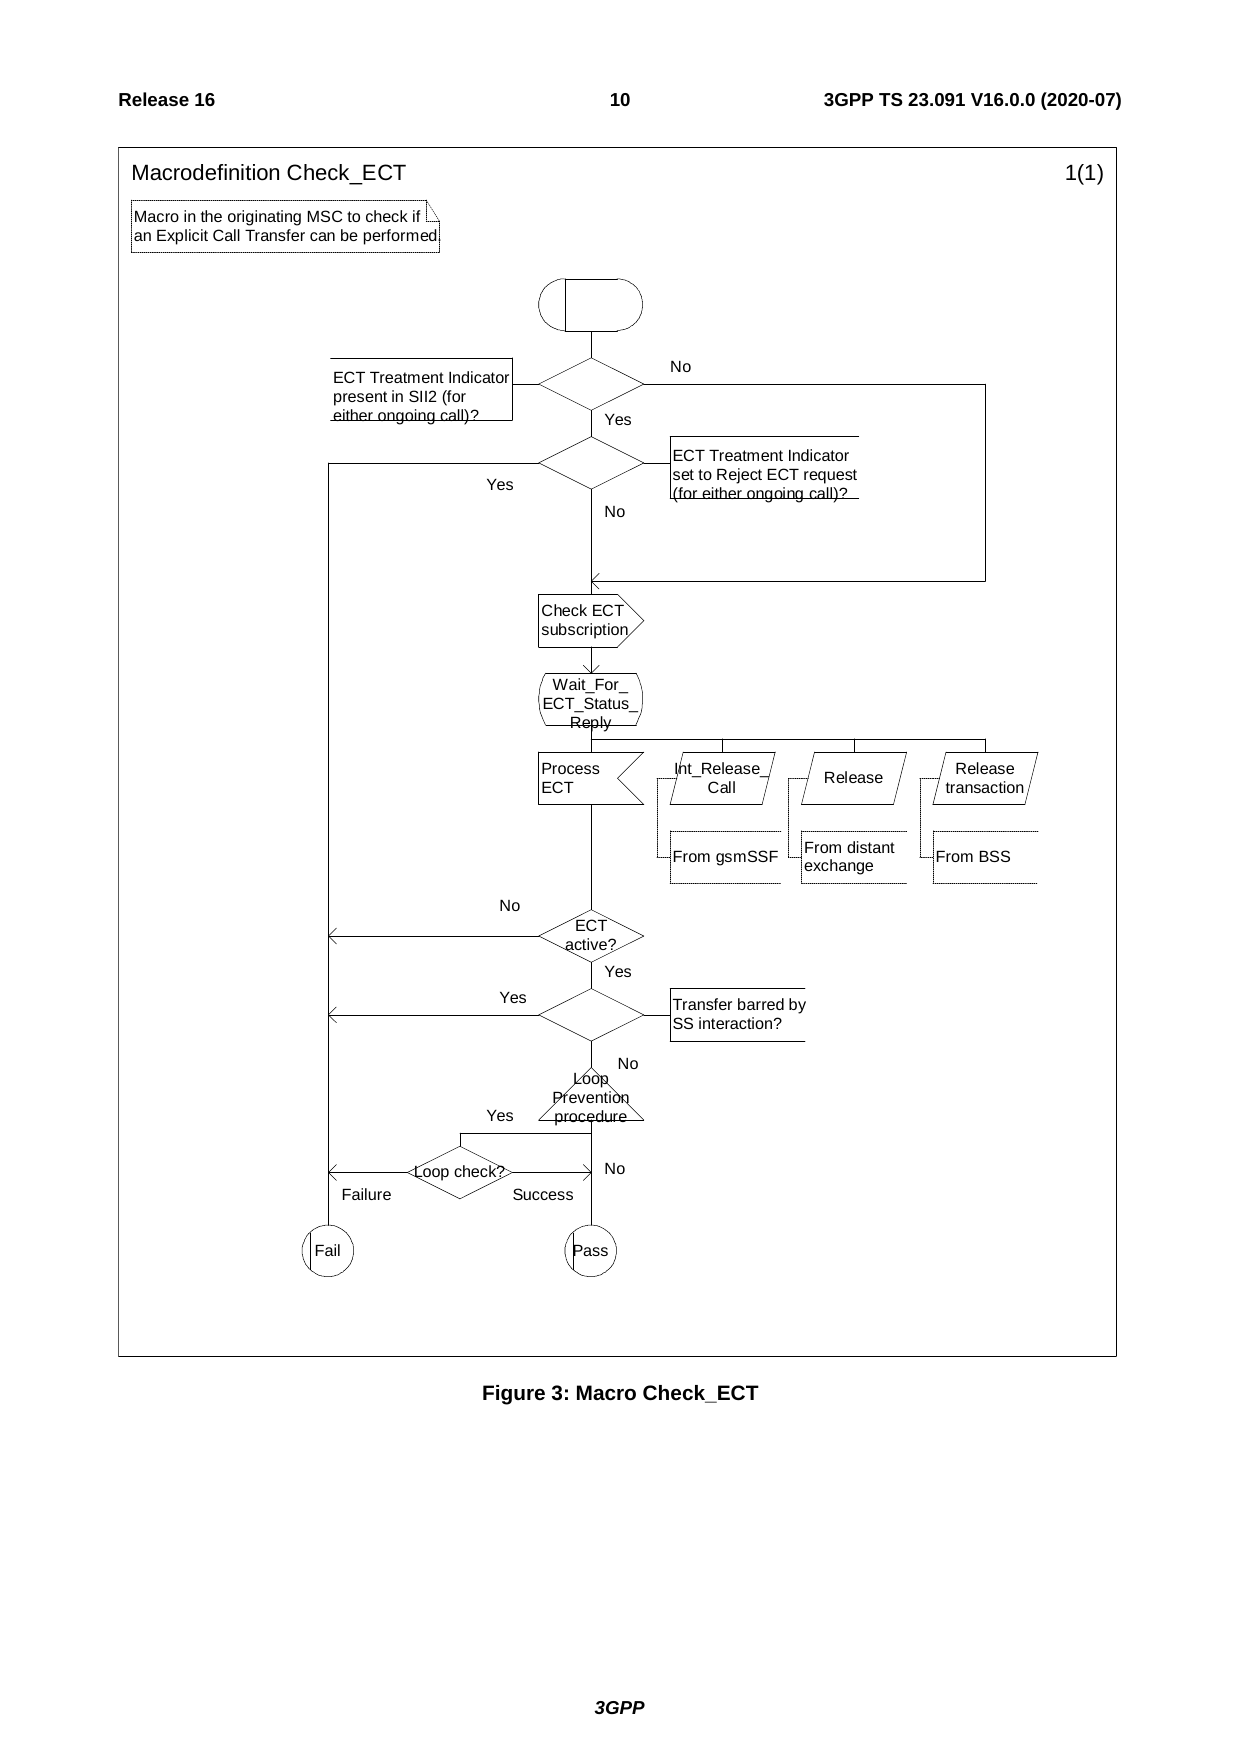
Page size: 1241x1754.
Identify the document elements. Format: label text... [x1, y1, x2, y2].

text Figure 3: Macro Check_ECT [118, 1380, 1122, 1404]
